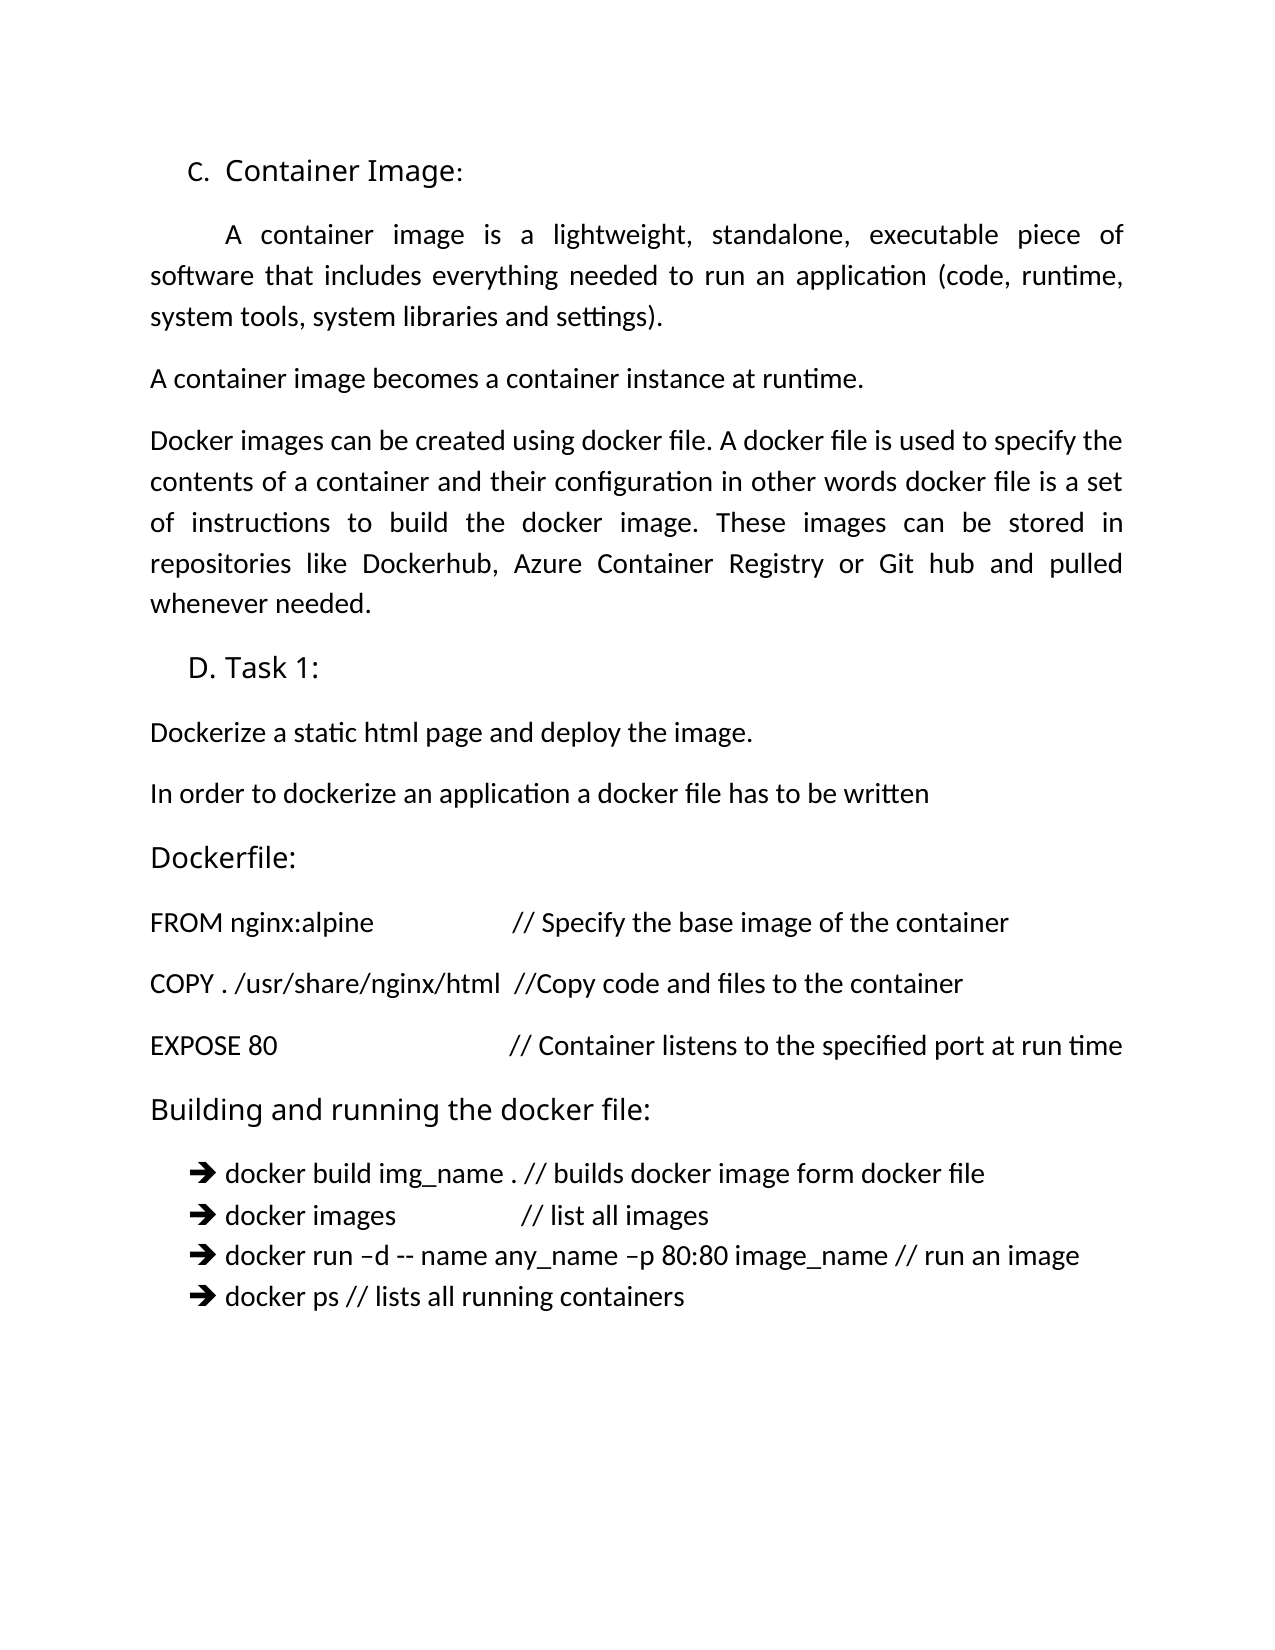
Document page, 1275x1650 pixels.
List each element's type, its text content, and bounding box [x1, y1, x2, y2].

text EXPOSE 80 // Container listens to the specified port at run time [150, 1027, 1125, 1063]
list docker run –d -- name any_name –p 80:80 image_name // run an image [187, 1237, 1125, 1273]
text Building and running the docker file: [150, 1089, 1125, 1129]
list docker ps // lists all running containers [187, 1278, 1125, 1314]
text Dockerfile: [150, 837, 1125, 877]
list Task 1: [187, 647, 1125, 687]
text A container image is a lightweight, standalone, executable piece of software that includes everything needed to run an application (code, runtime, system tools, system libraries and settings). [150, 216, 1125, 334]
text In order to dockerize an application a docker file has to be written [150, 776, 1125, 811]
text FROM nginx:alpine // Specify the base image of the container [150, 904, 1125, 939]
text A container image becomes a container instance at runtime. [150, 360, 1125, 396]
list Container Image: [187, 150, 1125, 190]
text Dockerize a static html page and deploy the image. [150, 714, 1125, 749]
text Docker images can be created using docker file. A docker file is used to specify the contents of a container and their configuration in other words docker file is a set of instructions to build the docker image. These images can be stored in repositories like Dockerhub, Azure Container Registry or Git hub and pulled whenever needed. [150, 422, 1125, 621]
list docker images // list all images [187, 1197, 1125, 1232]
text COPY . /usr/share/nginx/html //Copy code and files to the container [150, 966, 1125, 1001]
list docker build img_name . // builds docker image form docker file [187, 1156, 1125, 1191]
